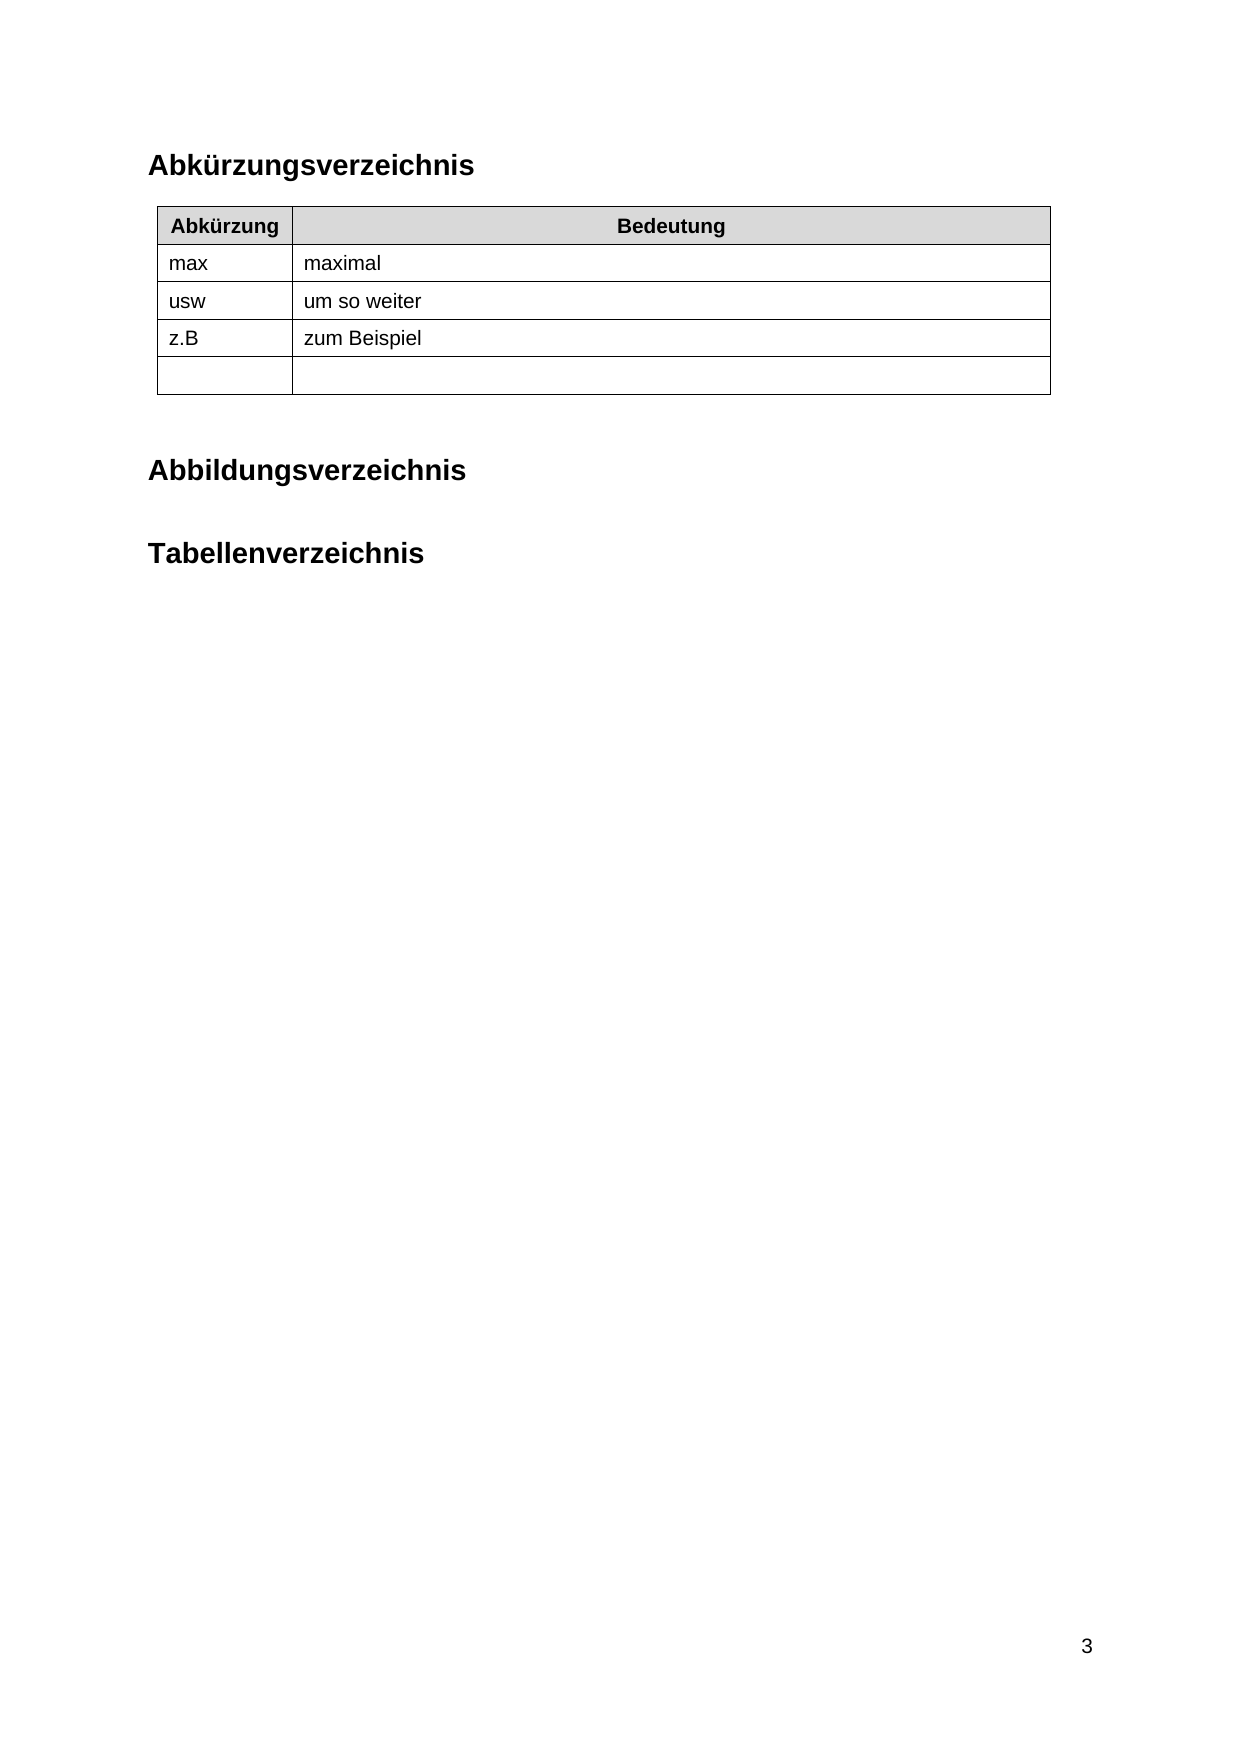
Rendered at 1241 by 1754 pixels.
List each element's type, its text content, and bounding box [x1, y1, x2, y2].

subtitle Tabellenverzeichnis [148, 536, 1092, 569]
table_cell z.B [158, 320, 292, 356]
table_cell um so weiter [293, 282, 1050, 319]
table_cell maximal [293, 245, 1050, 281]
table_cell max [158, 245, 292, 281]
table_header Abkürzung [158, 207, 292, 244]
table_cell [293, 357, 1050, 394]
subtitle Abkürzungsverzeichnis [148, 148, 1092, 181]
subtitle Abbildungsverzeichnis [148, 453, 1092, 487]
table_cell [158, 357, 292, 394]
table_header Bedeutung [293, 207, 1050, 244]
table_cell zum Beispiel [293, 320, 1050, 356]
table_cell usw [158, 282, 292, 319]
